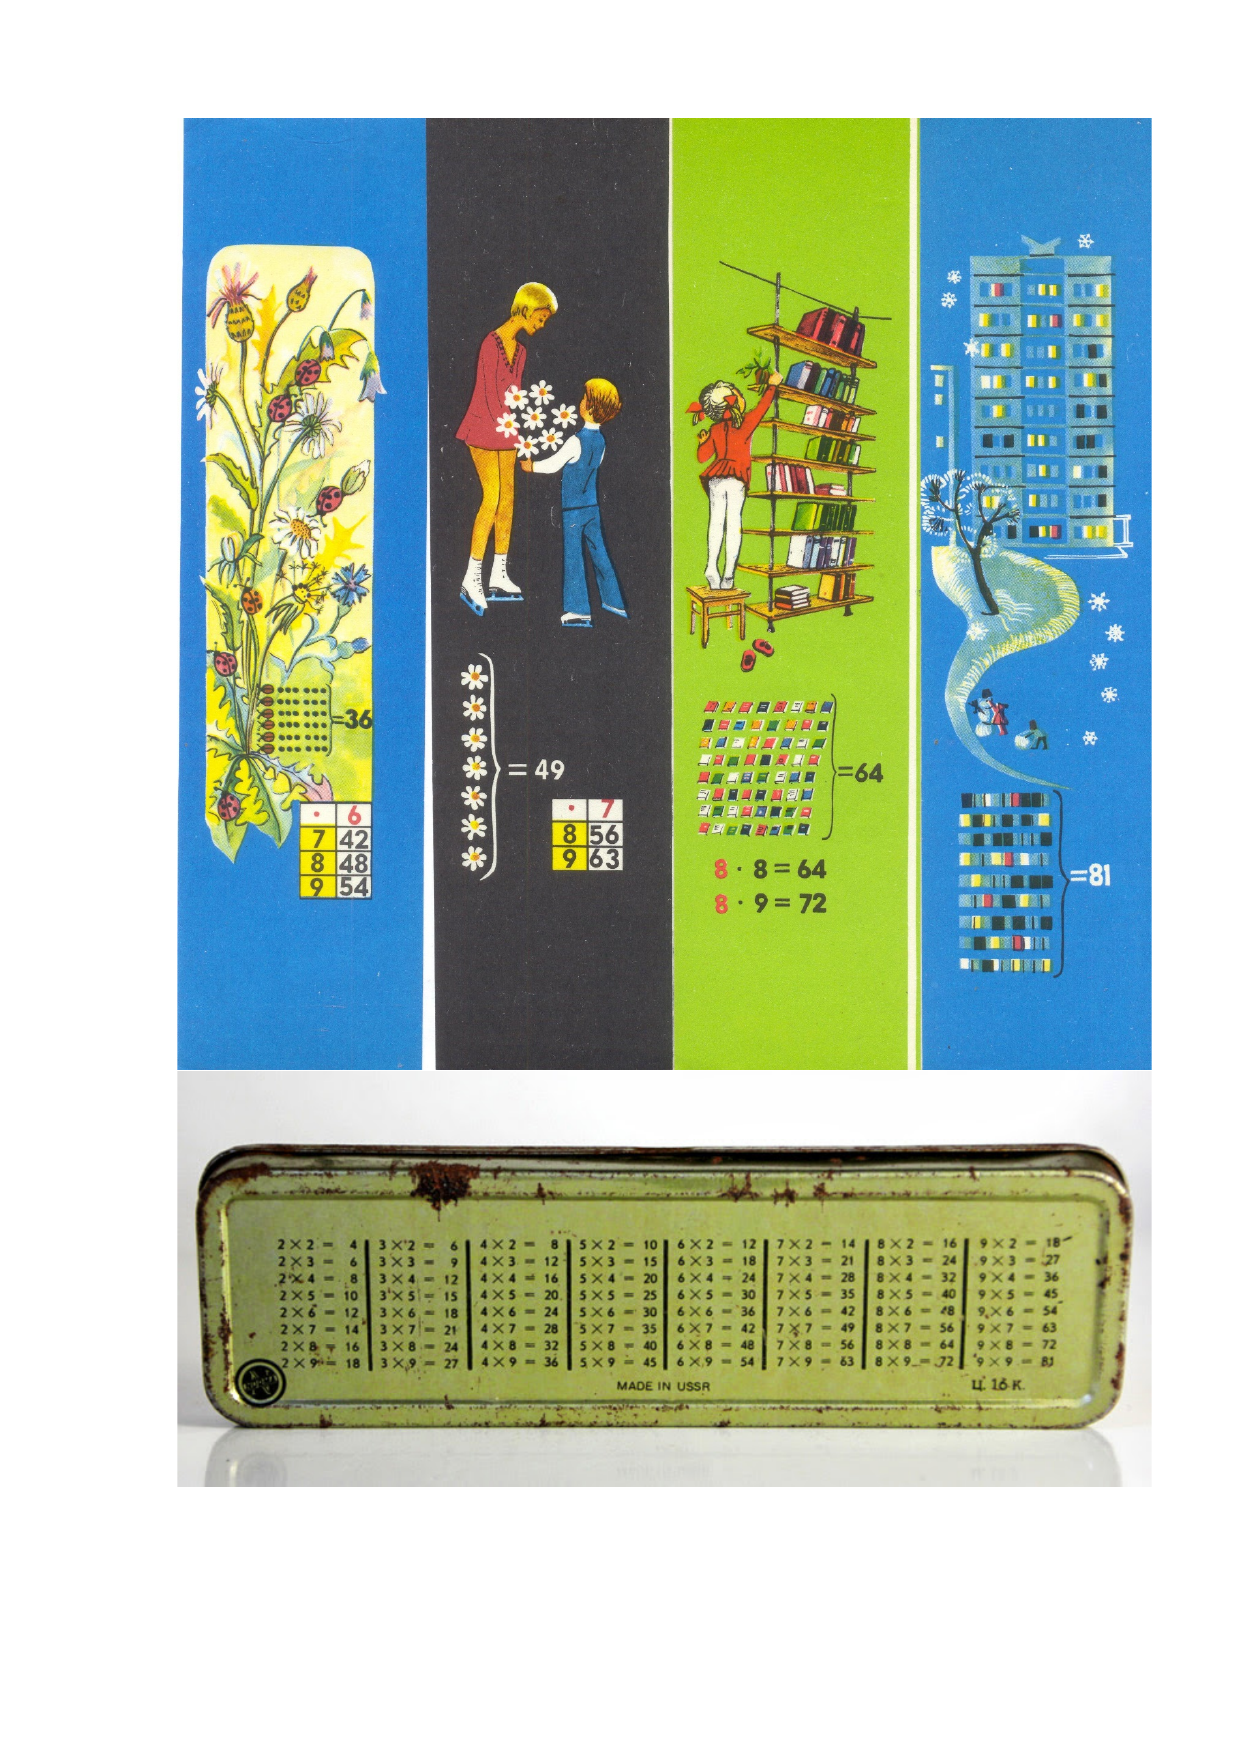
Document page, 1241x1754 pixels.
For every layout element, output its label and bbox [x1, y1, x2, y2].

picture [177, 1071, 1152, 1487]
picture [177, 118, 1152, 1070]
